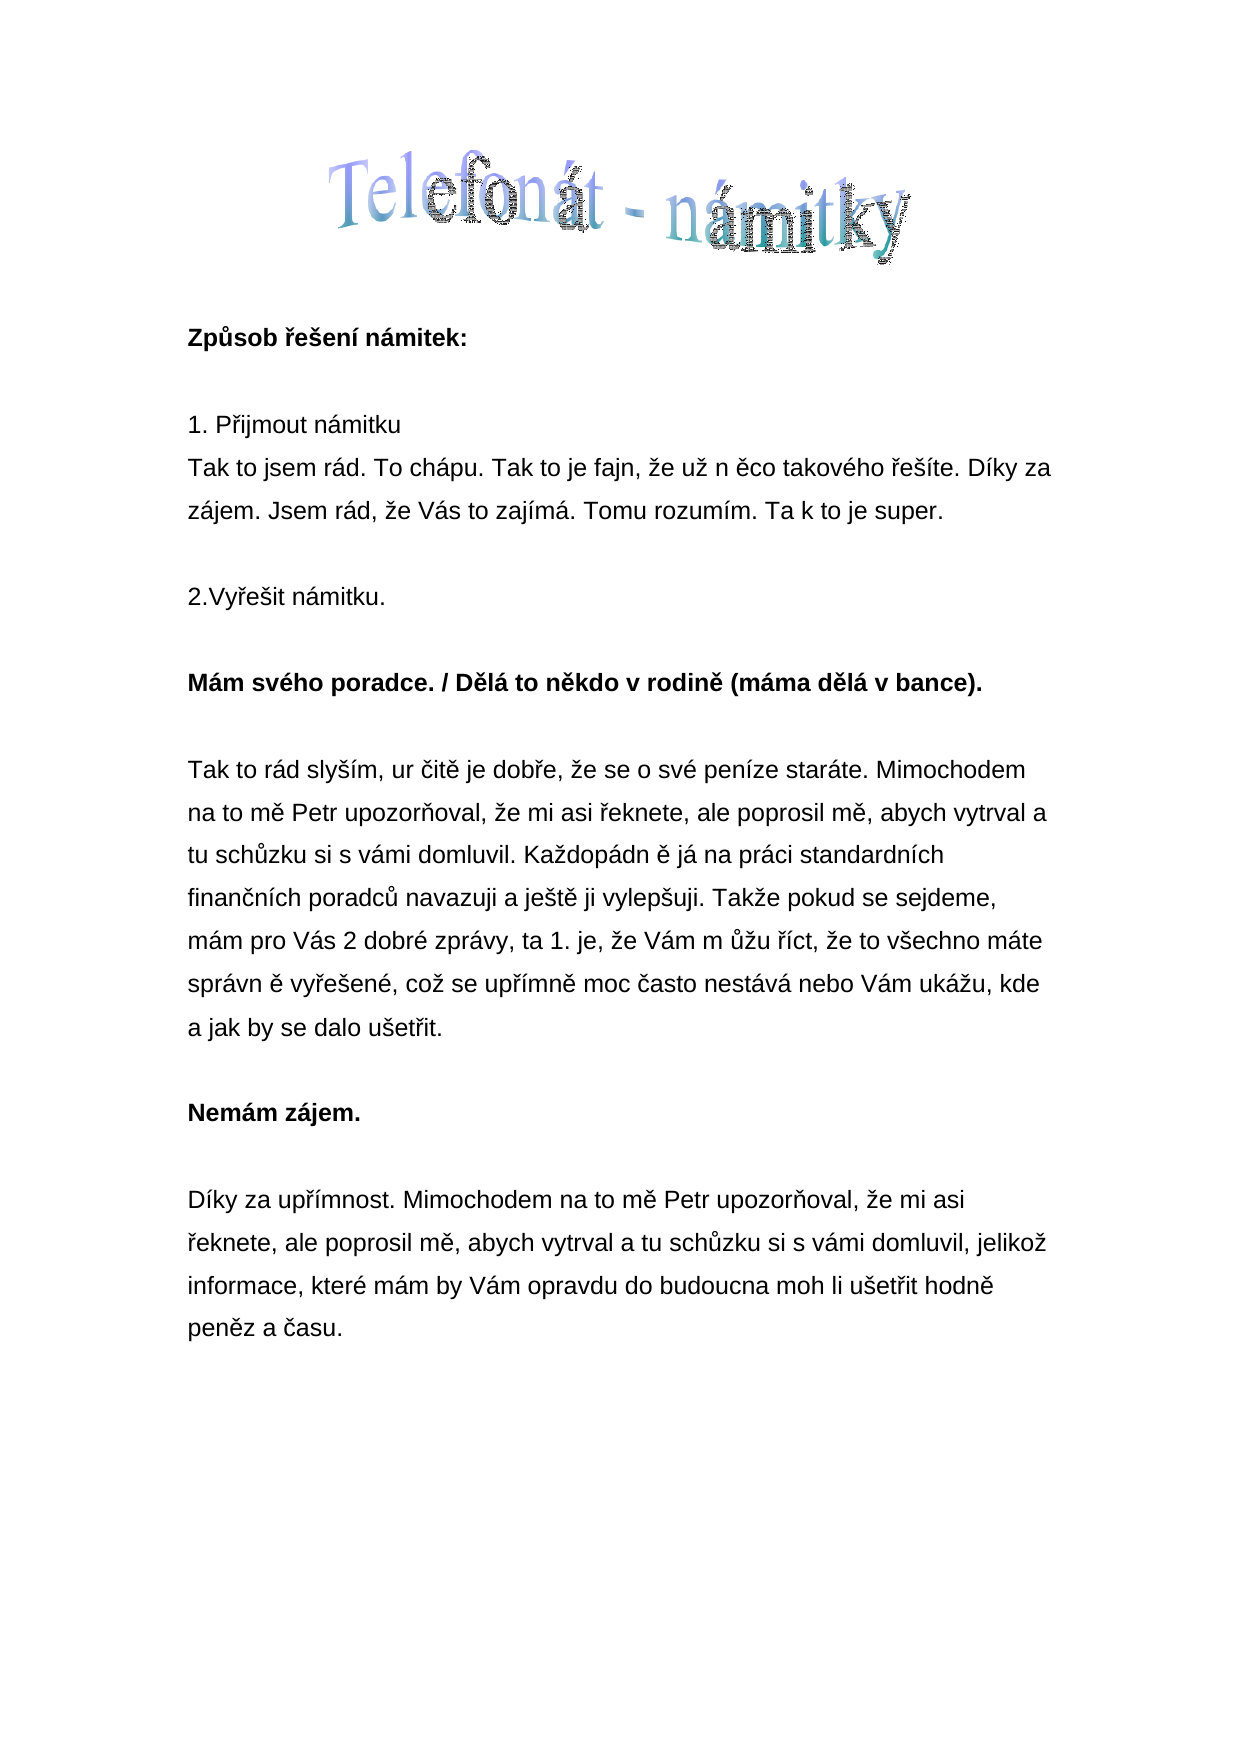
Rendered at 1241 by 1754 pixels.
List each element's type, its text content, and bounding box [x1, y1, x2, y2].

text Díky za upřímnost. Mimochodem na to mě Petr upozorňoval, že mi asi řeknete, ale poprosil mě, abych vytrval a tu schůzku si s vámi domluvil, jelikož informace, které mám by Vám opravdu do budoucna moh li ušetřit hodně peněz a času. [187, 1185, 1053, 1342]
text Způsob řešení námitek: [187, 323, 1090, 352]
text Tak to jsem rád. To chápu. Tak to je fajn, že už n ěco takového řešíte. Díky za zájem. Jsem rád, že Vás to zajímá. Tomu rozumím. Ta k to je super. [187, 453, 1055, 525]
text Nemám zájem. [187, 1098, 1090, 1127]
text Tak to rád slyším, ur čitě je dobře, že se o své peníze staráte. Mimochodem na to mě Petr upozorňoval, že mi asi řeknete, ale poprosil mě, abych vytrval a tu schůzku si s vámi domluvil. Každopádn ě já na práci standardních finančních poradců navazuji a ještě ji vylepšuji. Takže pokud se sejdeme, mám pro Vás 2 dobré zprávy, ta 1. je, že Vám m ůžu říct, že to všechno máte správn ě vyřešené, což se upřímně moc často nestává nebo Vám ukážu, kde [187, 755, 1053, 998]
text Mám svého poradce. / Dělá to někdo v rodině (máma dělá v bance). [187, 668, 1090, 697]
picture [328, 150, 912, 265]
text 2.Vyřešit námitku. [187, 582, 1090, 611]
text a jak by se dalo ušetřit. [187, 1012, 1090, 1041]
text 1. Přijmout námitku [187, 410, 1090, 439]
